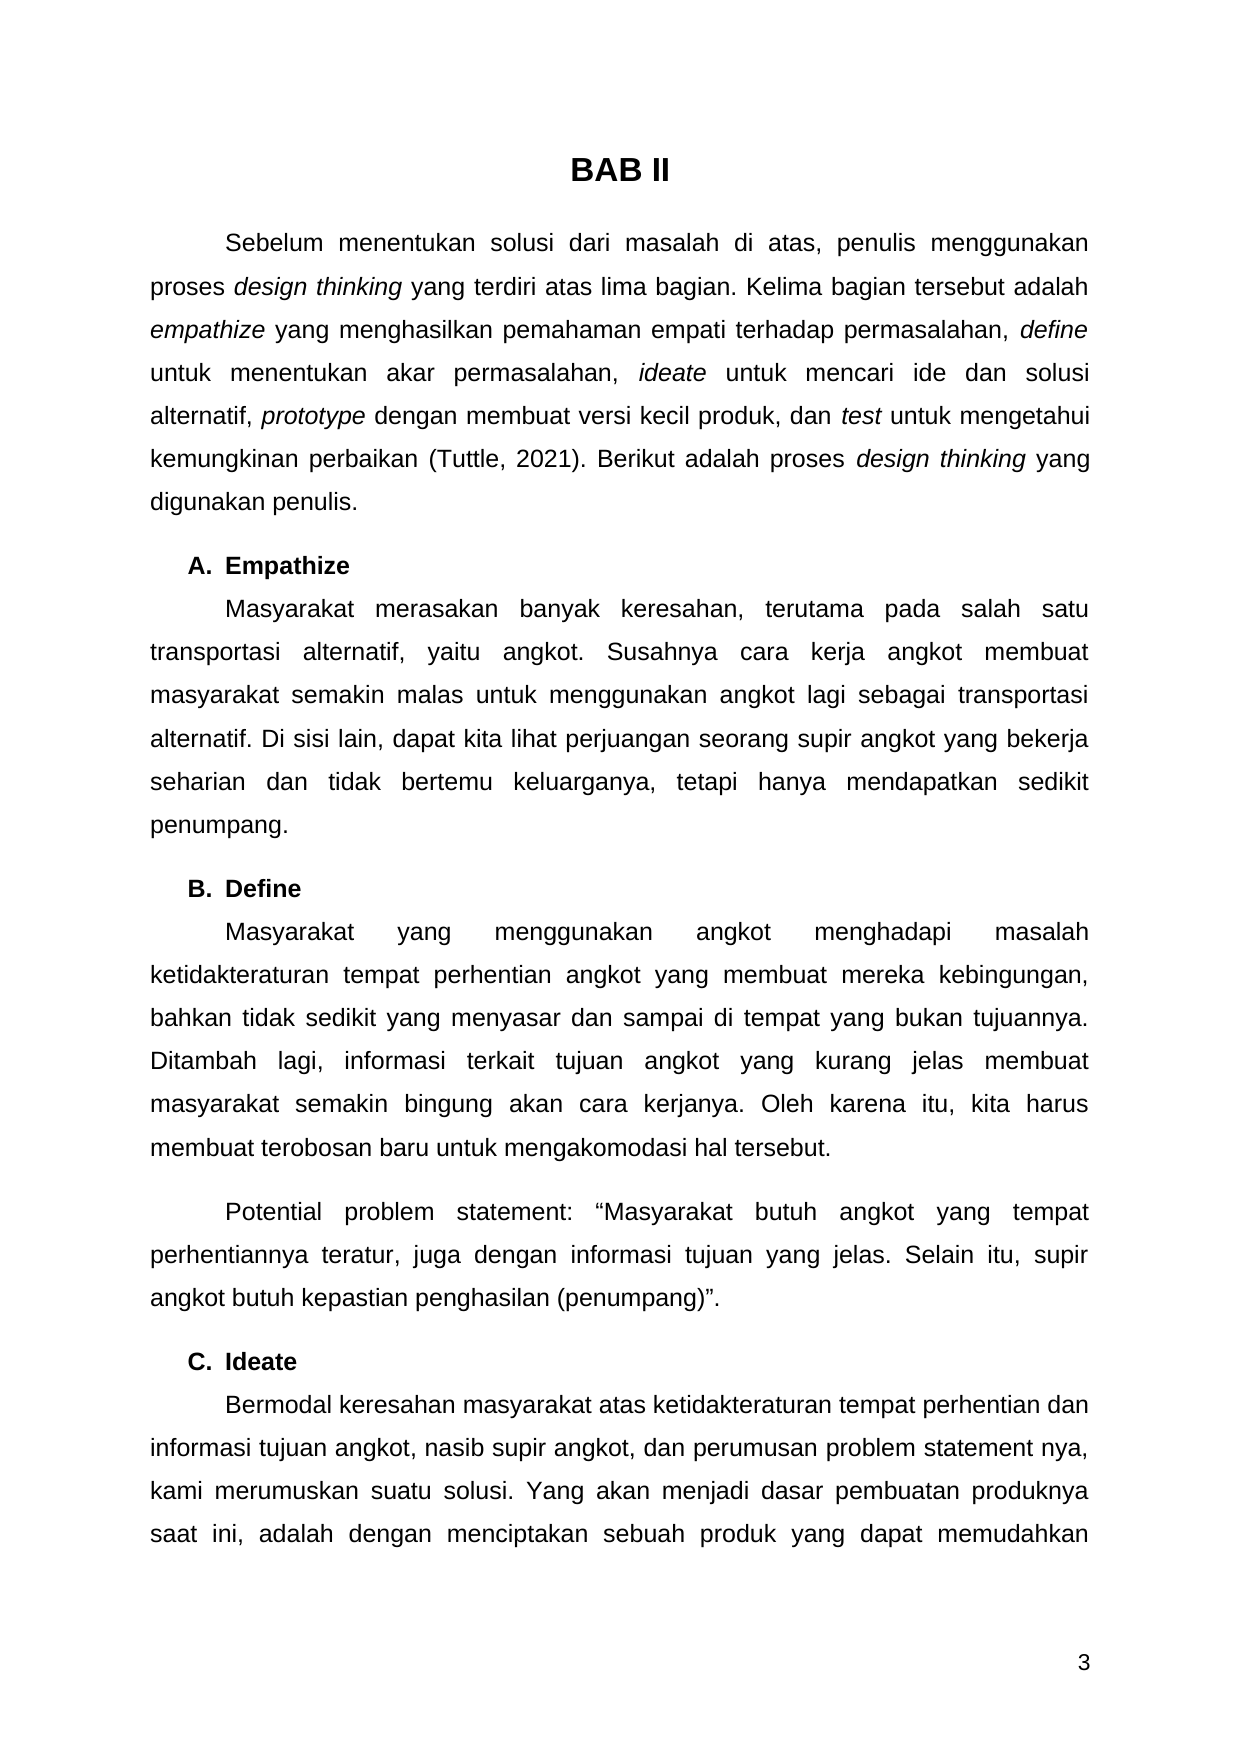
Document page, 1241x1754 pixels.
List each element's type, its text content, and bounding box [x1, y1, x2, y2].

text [150, 1390, 1090, 1548]
subtitle BAB II [150, 150, 1090, 188]
list Define [187, 874, 1090, 903]
text Masyarakat yang menggunakan angkot menghadapi masalah ketidakteraturan tempat perhentian angkot yang membuat mereka kebingungan, bahkan tidak sedikit yang menyasar dan sampai di tempat yang bukan tujuannya. Ditambah lagi, informasi terkait tujuan angkot yang kurang jelas membuat masyarakat semakin bingung akan cara kerjanya. Oleh karena itu, kita harus membuat terobosan baru untuk mengakomodasi hal tersebut. [150, 917, 1090, 1161]
text Sebelum menentukan solusi dari masalah di atas, penulis menggunakan proses design thinking yang terdiri atas lima bagian. Kelima bagian tersebut adalah empathize yang menghasilkan pemahaman empati terhadap permasalahan, define untuk menentukan akar permasalahan, ideate untuk mencari ide dan solusi alternatif, prototype dengan membuat versi kecil produk, dan test untuk mengetahui kemungkinan perbaikan (Tuttle, 2021). Berikut adalah proses design thinking yang digunakan penulis. [150, 228, 1090, 516]
list Ideate [187, 1347, 1090, 1376]
text Potential problem statement: “Masyarakat butuh angkot yang tempat perhentiannya teratur, juga dengan informasi tujuan yang jelas. Selain itu, supir angkot butuh kepastian penghasilan (penumpang)”. [150, 1197, 1090, 1312]
list Empathize [187, 551, 1090, 580]
text Masyarakat merasakan banyak keresahan, terutama pada salah satu transportasi alternatif, yaitu angkot. Susahnya cara kerja angkot membuat masyarakat semakin malas untuk menggunakan angkot lagi sebagai transportasi alternatif. Di sisi lain, dapat kita lihat perjuangan seorang supir angkot yang bekerja seharian dan tidak bertemu keluarganya, tetapi hanya mendapatkan sedikit penumpang. [150, 594, 1090, 839]
